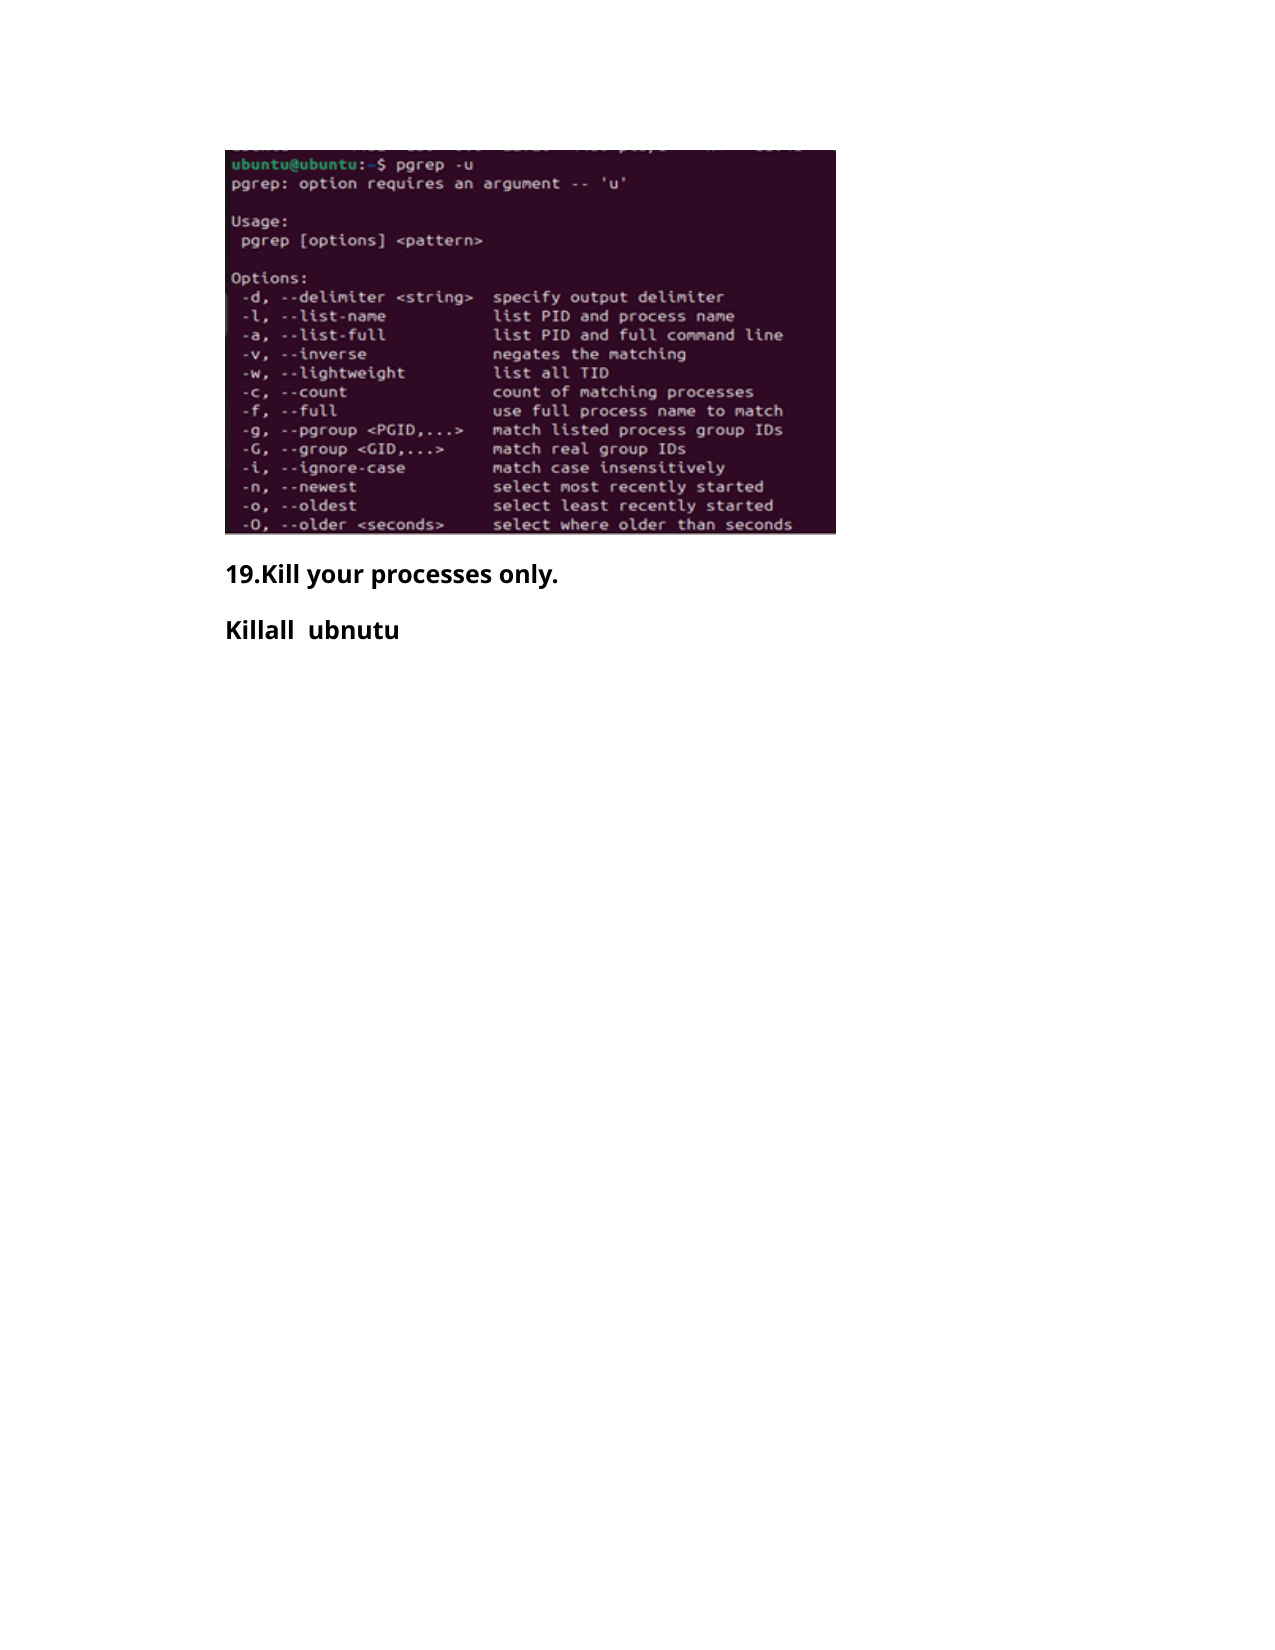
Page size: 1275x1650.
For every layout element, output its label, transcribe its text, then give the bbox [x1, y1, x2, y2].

text Killall ubnutu [225, 613, 1125, 647]
picture [225, 150, 836, 535]
text 19.Kill your processes only. [225, 557, 1125, 591]
